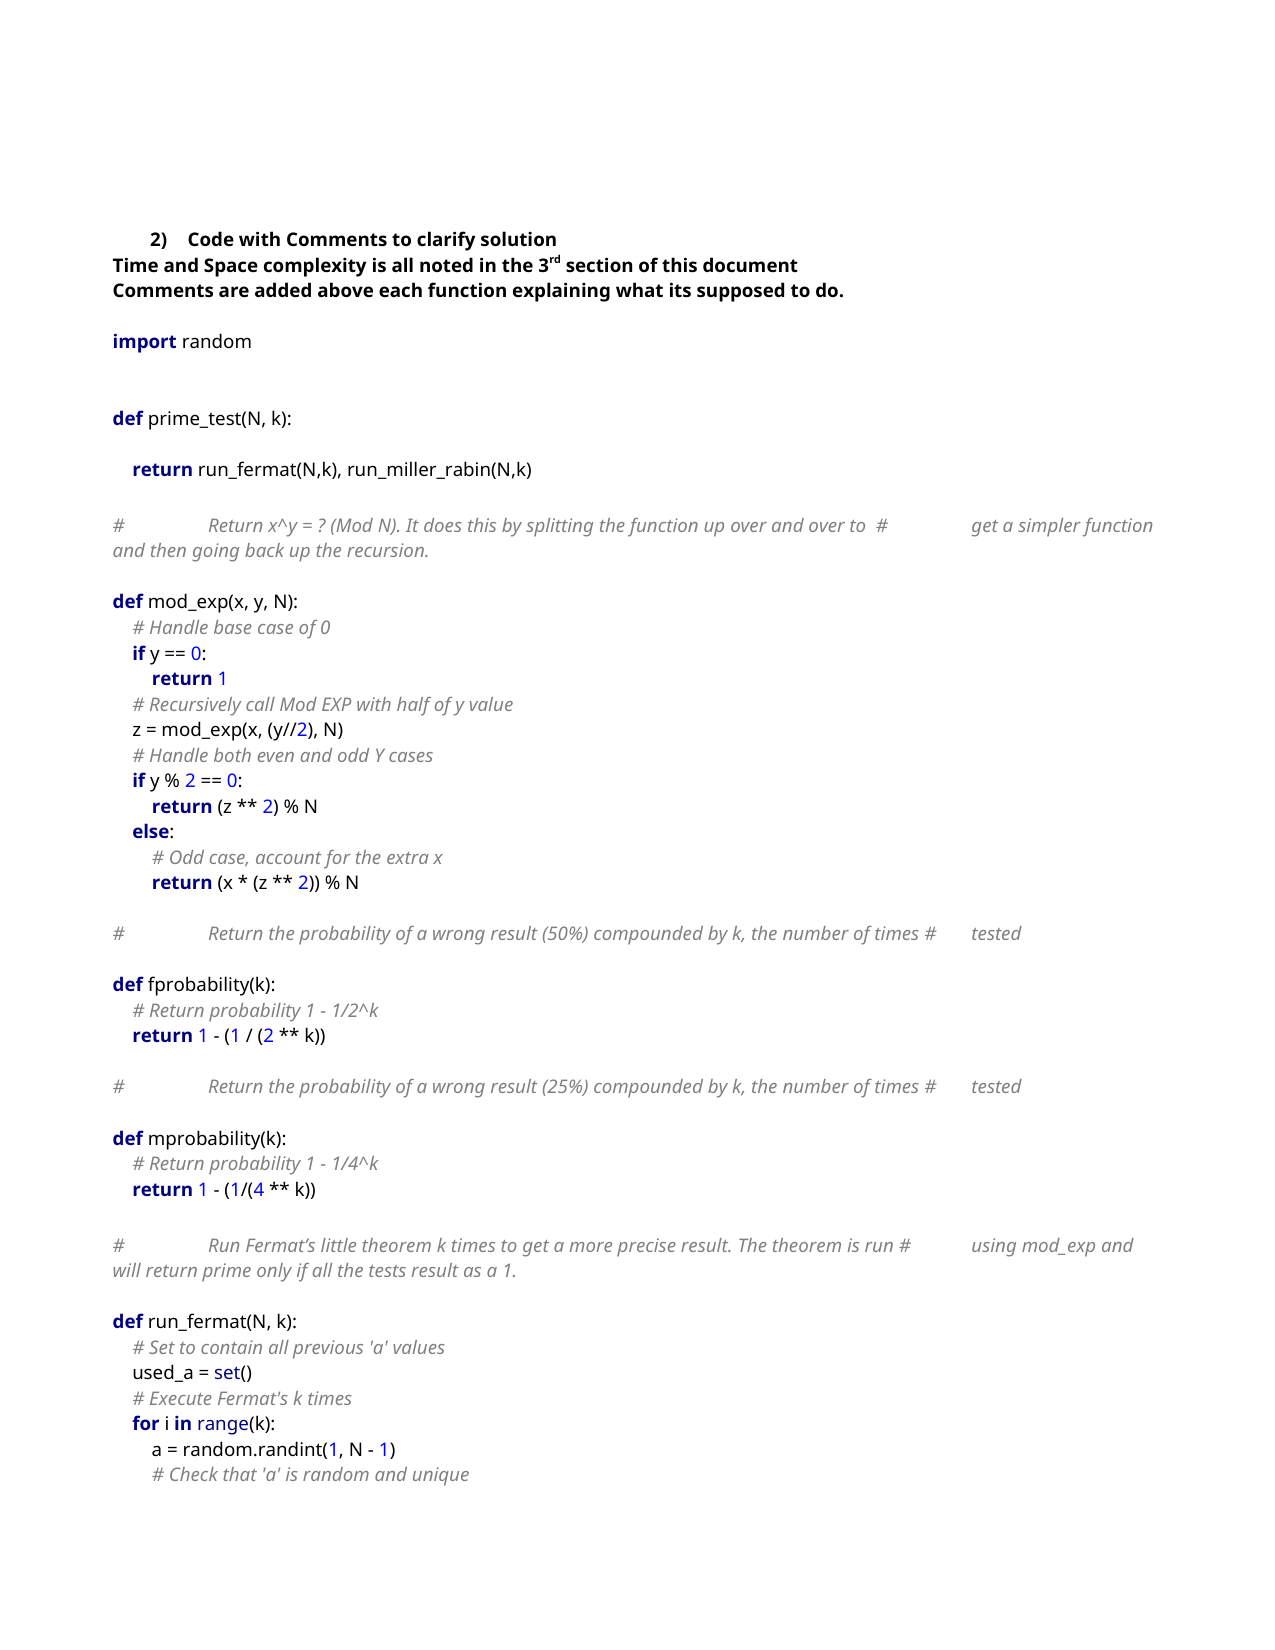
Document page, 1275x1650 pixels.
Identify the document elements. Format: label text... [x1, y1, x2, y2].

text def mod_exp(x, y, N): # Handle base case of 0 if y == 0: return 1 # Recursively call Mod EXP with half of y value z = mod_exp(x, (y//2), N) # Handle both even and odd Y cases if y % 2 == 0: return (z ** 2) % N else: # Odd case, account for the extra x return (x * (z ** 2)) % N # Return the probability of a wrong result (50%) compounded by k, the number of times # tested [112, 563, 1162, 946]
text # Return x^y = ? (Mod N). It does this by splitting the function up over and over to # get a simpler function and then going back up the recursion. [112, 512, 1162, 563]
text def mprobability(k): # Return probability 1 - 1/4^k return 1 - (1/(4 ** k)) [112, 1099, 1162, 1232]
text Time and Space complexity is all noted in the 3rd section of this document [112, 252, 1162, 278]
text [112, 1232, 1162, 1487]
list Code with Comments to clarify solution [150, 227, 1162, 252]
text import random def prime_test(N, k): return run_fermat(N,k), run_miller_rabin(N,k) [112, 329, 1162, 512]
text def fprobability(k): # Return probability 1 - 1/2^k return 1 - (1 / (2 ** k)) # Return the probability of a wrong result (25%) compounded by k, the number of times # tested [112, 946, 1162, 1099]
text Comments are added above each function explaining what its supposed to do. [112, 278, 1162, 303]
